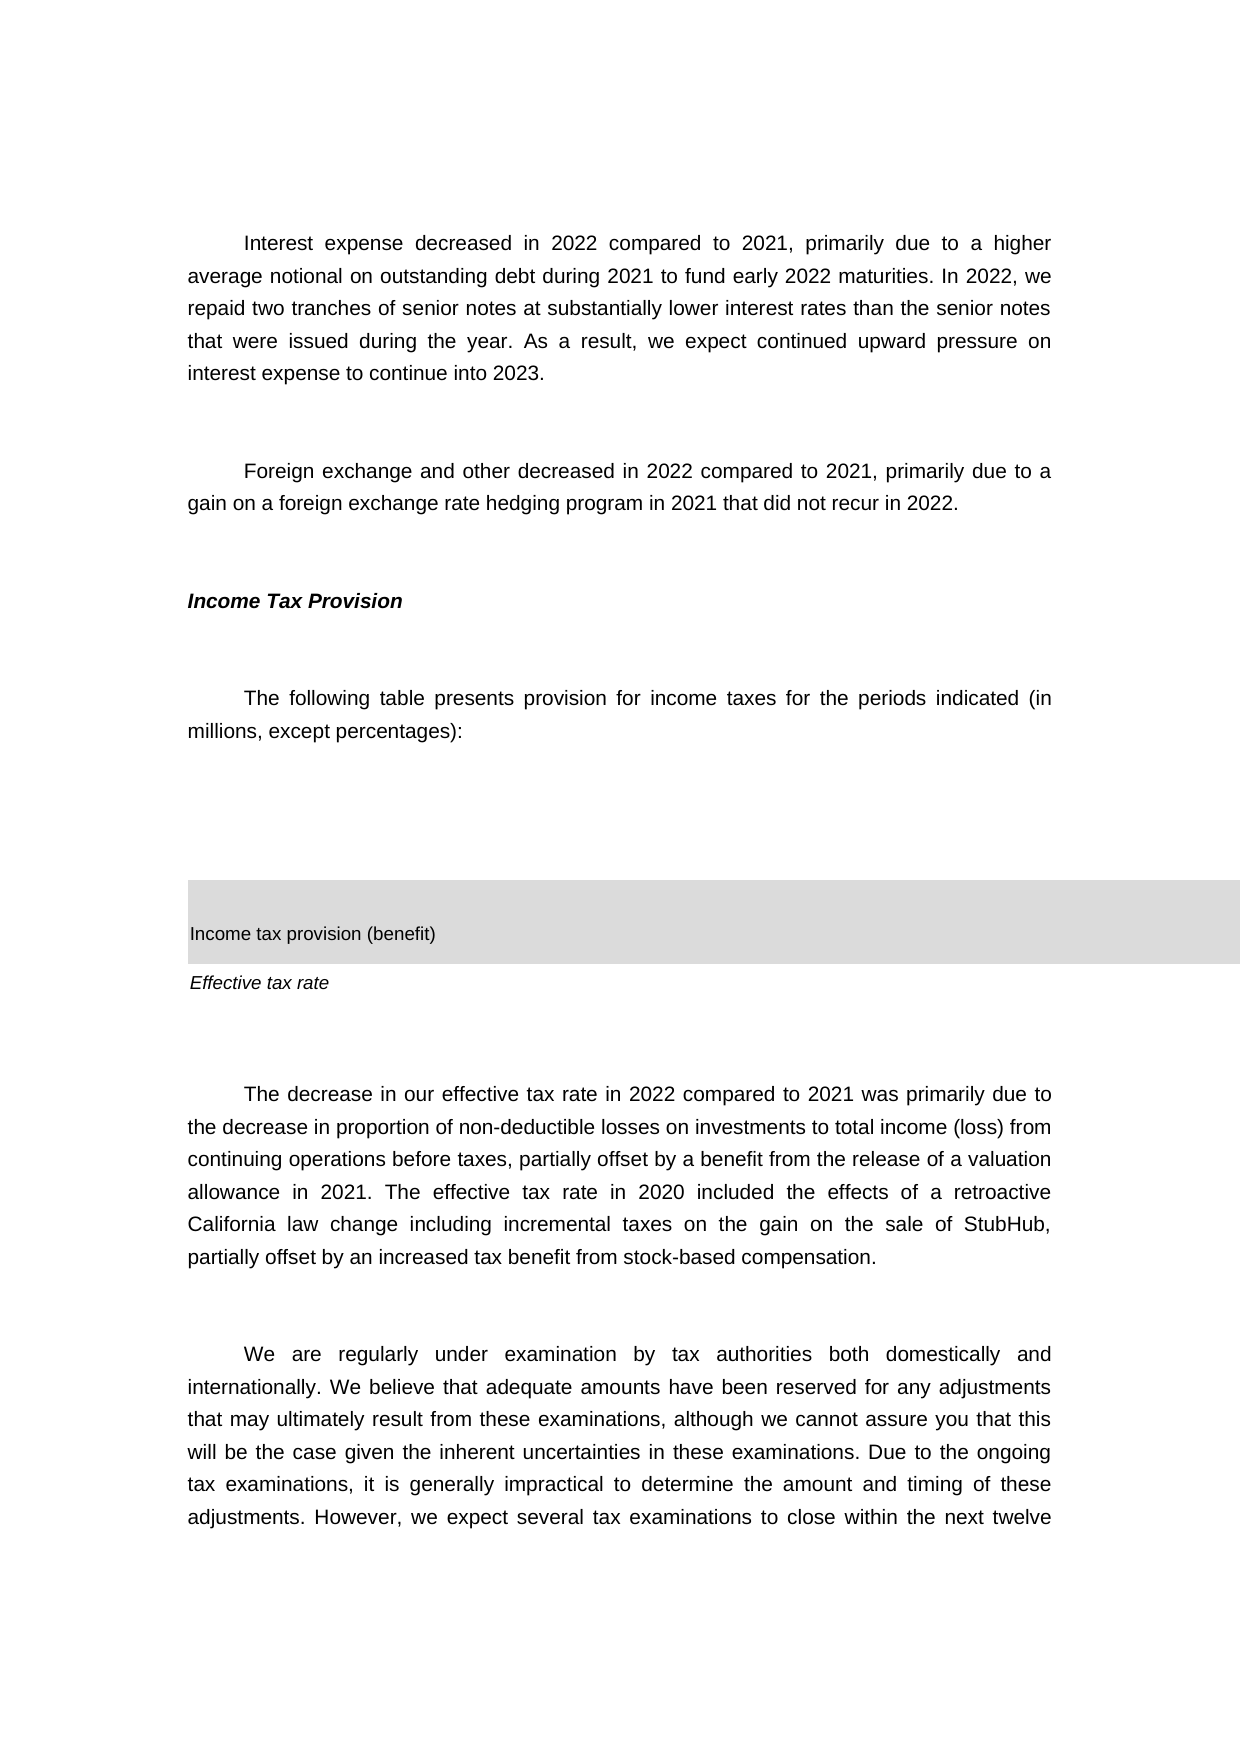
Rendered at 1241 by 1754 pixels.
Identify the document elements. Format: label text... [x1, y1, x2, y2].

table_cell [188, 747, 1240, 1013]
text The following table presents provision for income taxes for the periods indicated (in millions, except percentages): [187, 682, 1053, 747]
text Income Tax Provision [187, 584, 1053, 617]
text Foreign exchange and other decreased in 2022 compared to 2021, primarily due to a gain on a foreign exchange rate hedging program in 2021 that did not recur in 2022. [187, 454, 1053, 519]
text The decrease in our effective tax rate in 2022 compared to 2021 was primarily due to the decrease in proportion of non-deductible losses on investments to total income (loss) from continuing operations before taxes, partially offset by a benefit from the release of a valuation allowance in 2021. The effective tax rate in 2020 included the effects of a retroactive California law change including incremental taxes on the gain on the sale of StubHub, partially offset by an increased tax benefit from stock-based compensation. [187, 1078, 1053, 1273]
text Interest expense decreased in 2022 compared to 2021, primarily due to a higher average notional on outstanding debt during 2021 to fund early 2022 maturities. In 2022, we repaid two tranches of senior notes at substantially lower interest rates than the senior notes that were issued during the year. As a result, we expect continued upward pressure on interest expense to continue into 2023. [187, 227, 1053, 389]
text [187, 1338, 1053, 1533]
